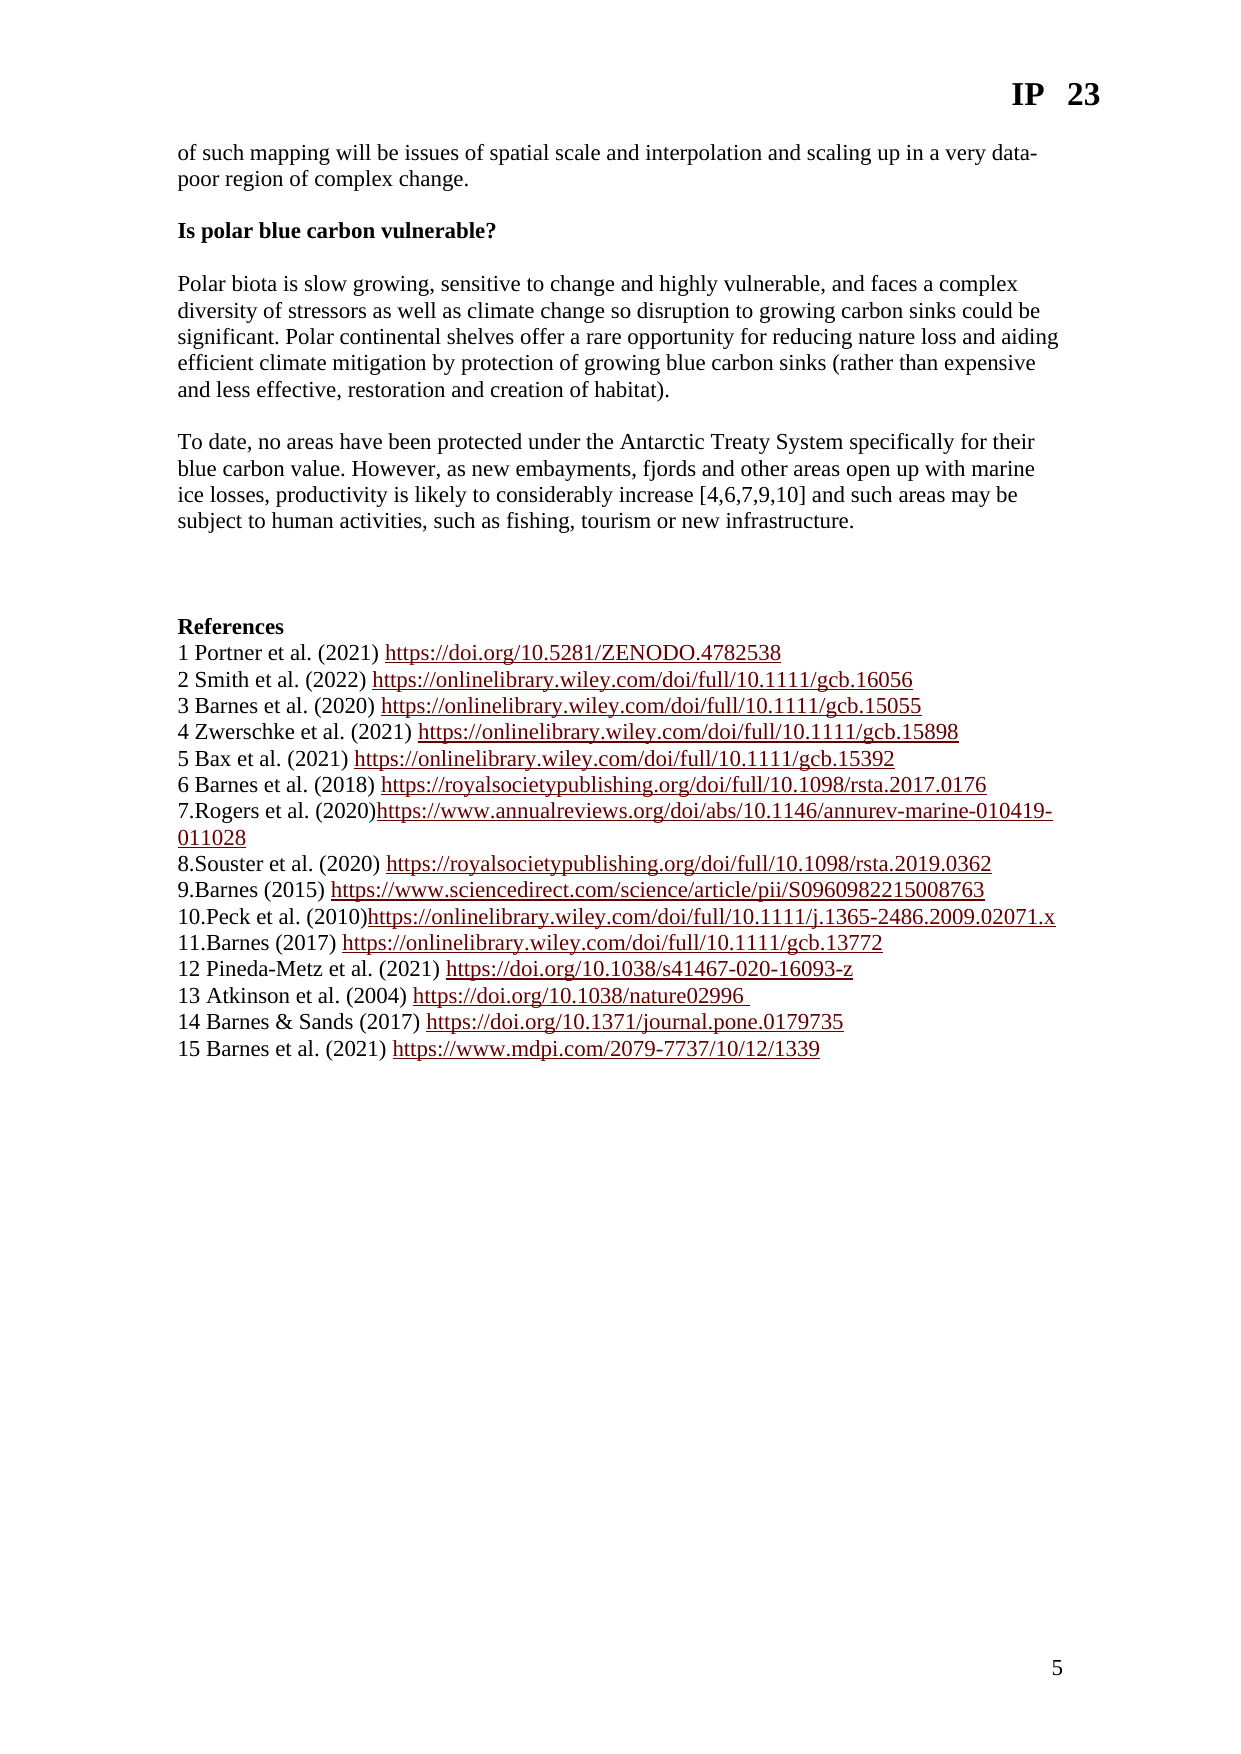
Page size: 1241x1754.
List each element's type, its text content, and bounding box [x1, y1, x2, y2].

text 4 Zwerschke et al. (2021) https://onlinelibrary.wiley.com/doi/full/10.1111/gcb.15898 [177, 718, 1063, 745]
text 3 Barnes et al. (2020) https://onlinelibrary.wiley.com/doi/full/10.1111/gcb.15055 [177, 692, 1063, 718]
text To date, no areas have been protected under the Antarctic Treaty System specifically for their blue carbon value. However, as new embayments, fjords and other areas open up with marine ice losses, productivity is likely to considerably increase [4,6,7,9,10] and such areas may be subject to human activities, such as fishing, tourism or new infrastructure. [177, 428, 1063, 534]
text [177, 138, 1063, 191]
text 6 Barnes et al. (2018) https://royalsocietypublishing.org/doi/full/10.1098/rsta.2017.0176 [177, 771, 1063, 797]
text 15 Barnes et al. (2021) https://www.mdpi.com/2079-7737/10/12/1339 [177, 1034, 1063, 1061]
text 10.Peck et al. (2010)https://onlinelibrary.wiley.com/doi/full/10.1111/j.1365-2486.2009.02071.x [177, 903, 1063, 929]
text 13 Atkinson et al. (2004) https://doi.org/10.1038/nature02996 [177, 982, 1063, 1008]
text 12 Pineda-Metz et al. (2021) https://doi.org/10.1038/s41467-020-16093-z [177, 956, 1063, 982]
text 11.Barnes (2017) https://onlinelibrary.wiley.com/doi/full/10.1111/gcb.13772 [177, 929, 1063, 956]
text References [177, 613, 1063, 639]
text 7.Rogers et al. (2020)https://www.annualreviews.org/doi/abs/10.1146/annurev-marine-010419-011028 [177, 797, 1063, 850]
text 8.Souster et al. (2020) https://royalsocietypublishing.org/doi/full/10.1098/rsta.2019.0362 [177, 850, 1063, 876]
text 5 Bax et al. (2021) https://onlinelibrary.wiley.com/doi/full/10.1111/gcb.15392 [177, 745, 1063, 771]
text Polar biota is slow growing, sensitive to change and highly vulnerable, and faces a complex diversity of stressors as well as climate change so disruption to growing carbon sinks could be significant. Polar continental shelves offer a rare opportunity for reducing nature loss and aiding efficient climate mitigation by protection of growing blue carbon sinks (rather than expensive and less effective, restoration and creation of habitat). [177, 270, 1063, 402]
text Is polar blue carbon vulnerable? [177, 218, 1063, 244]
text 2 Smith et al. (2022) https://onlinelibrary.wiley.com/doi/full/10.1111/gcb.16056 [177, 666, 1063, 692]
text 9.Barnes (2015) https://www.sciencedirect.com/science/article/pii/S0960982215008763 [177, 876, 1063, 903]
text 14 Barnes & Sands (2017) https://doi.org/10.1371/journal.pone.0179735 [177, 1008, 1063, 1034]
text 1 Portner et al. (2021) https://doi.org/10.5281/ZENODO.4782538 [177, 639, 1063, 666]
